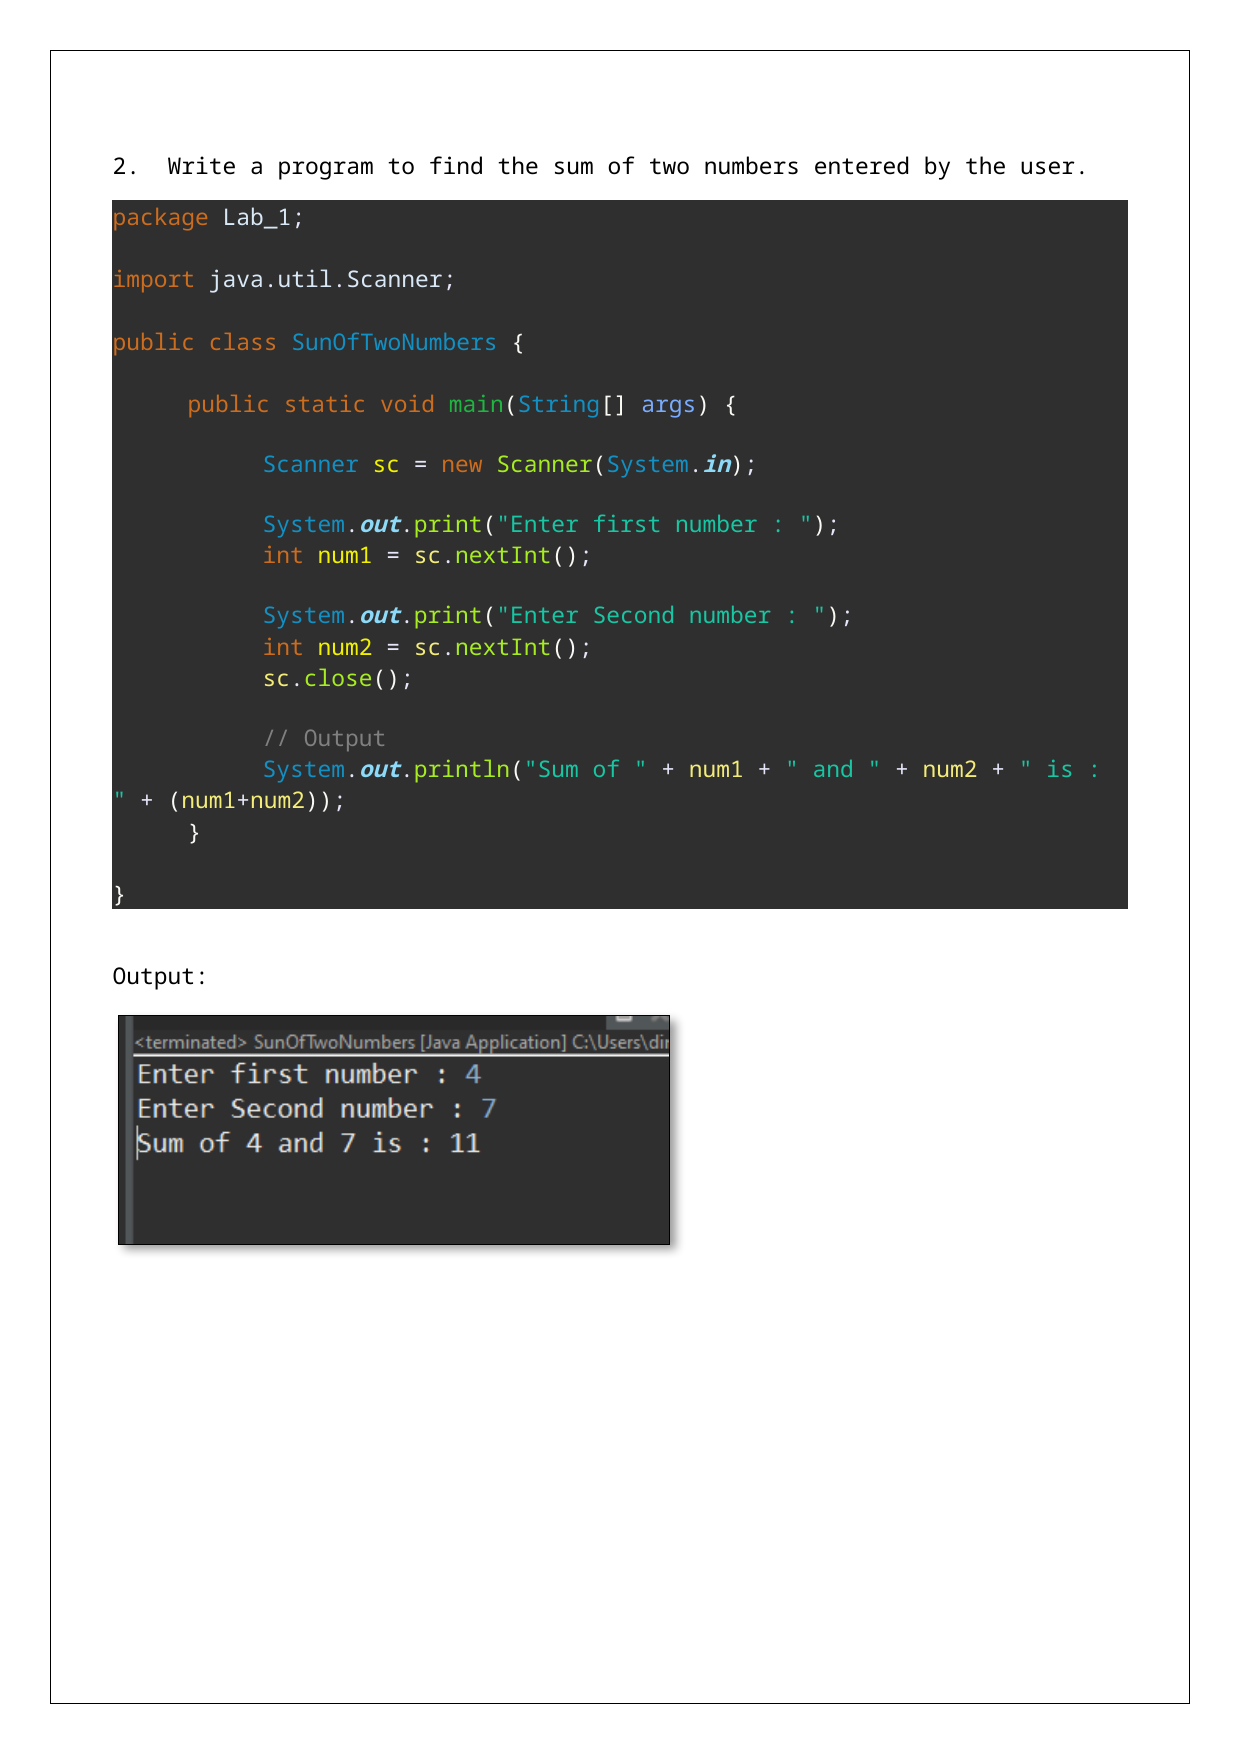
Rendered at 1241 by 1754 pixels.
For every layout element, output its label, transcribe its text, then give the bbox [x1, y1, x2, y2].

text int num2 = sc.nextInt(); [112, 630, 1128, 662]
picture [119, 1016, 669, 1244]
text import java.util.Scanner; [112, 263, 1128, 294]
text System.out.println("Sum of " + num1 + " and " + num2 + " is : " + (num1+num2)); [112, 753, 1128, 815]
text Output: [112, 959, 1128, 991]
text System.out.print("Enter first number : "); [112, 508, 1128, 539]
text 2. Write a program to find the sum of two numbers entered by the user. [112, 150, 1128, 181]
text // Output [112, 722, 1128, 753]
text sc.close(); [112, 662, 1128, 693]
text public static void main(String[] args) { [112, 388, 1128, 419]
text System.out.print("Enter Second number : "); [112, 599, 1128, 630]
text public class SunOfTwoNumbers { [112, 325, 1128, 357]
text Scanner sc = new Scanner(System.in); [112, 448, 1128, 479]
text package Lab_1; [112, 200, 1128, 232]
text int num1 = sc.nextInt(); [112, 539, 1128, 570]
text } [112, 815, 1128, 847]
text } [112, 878, 1128, 909]
